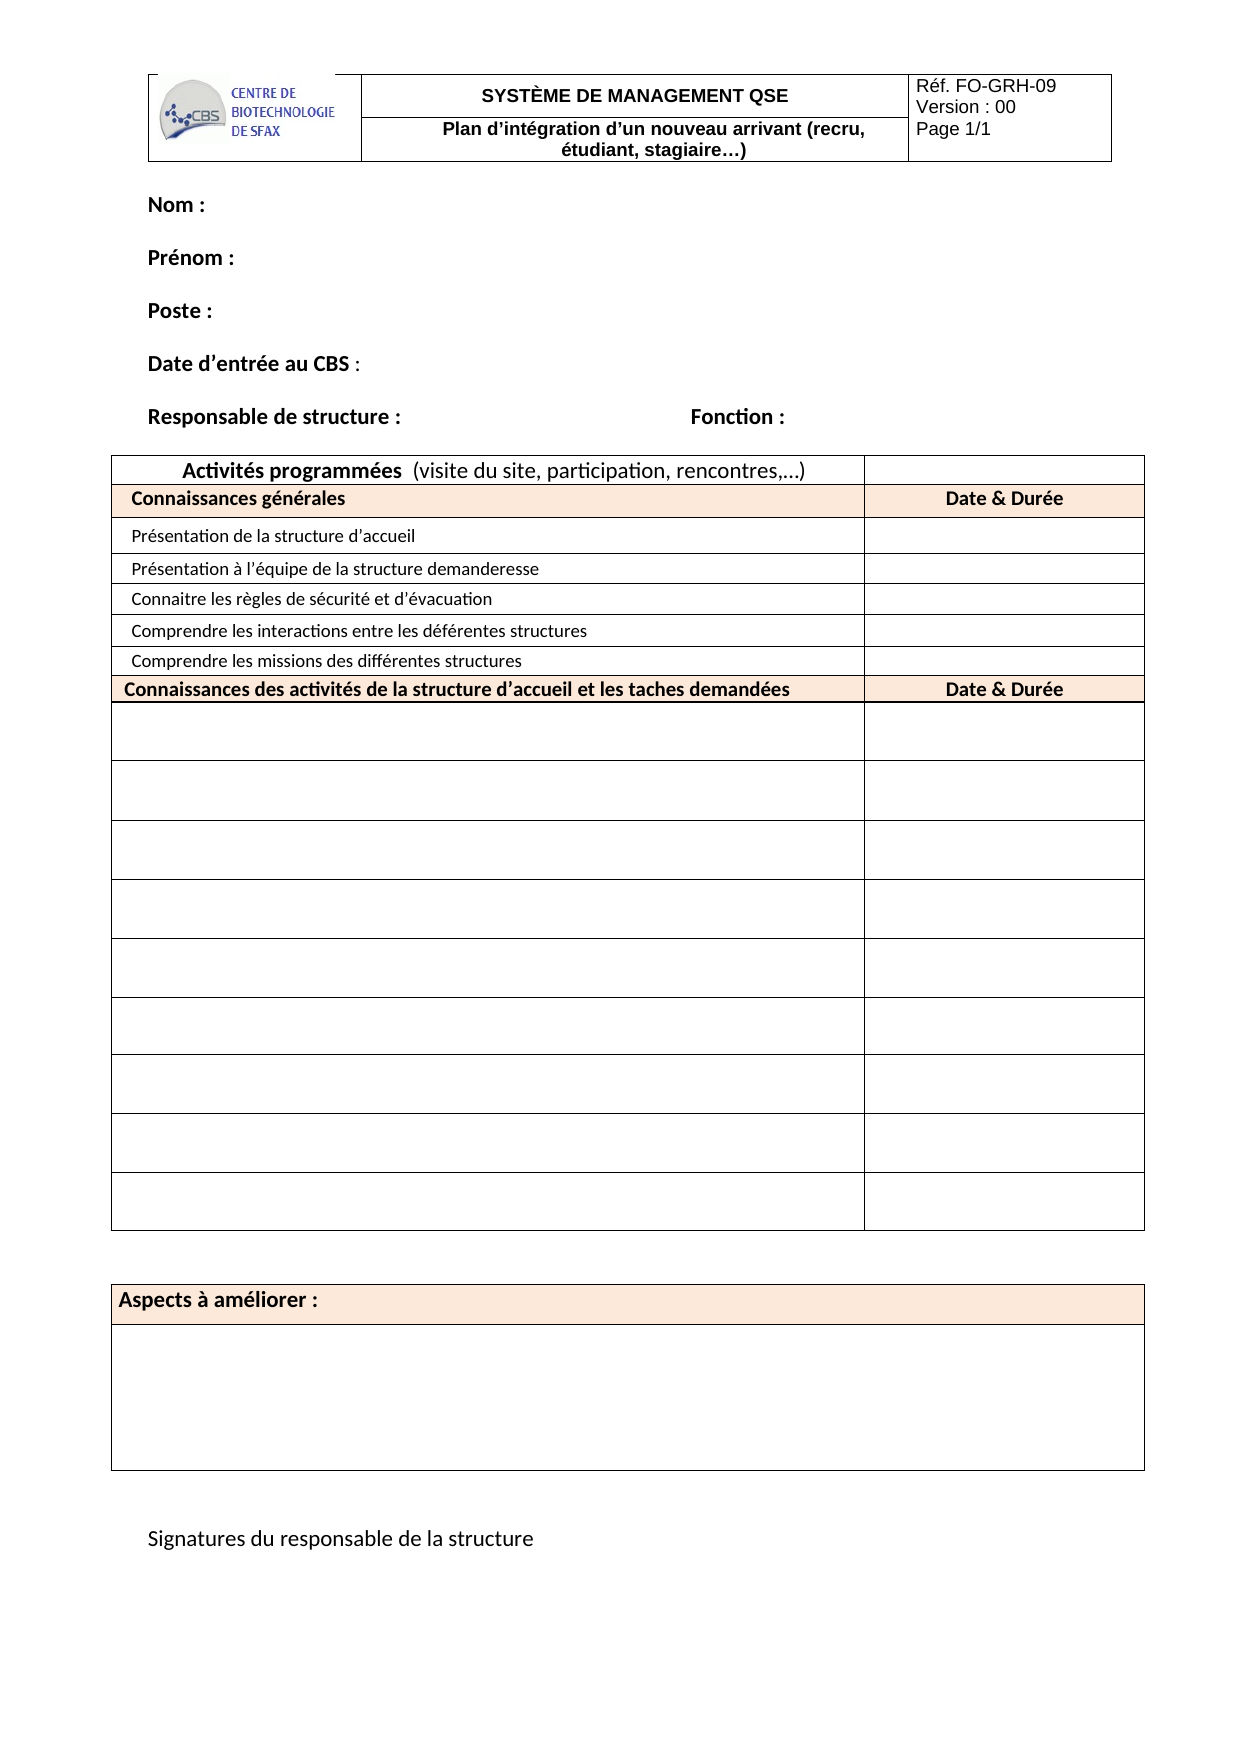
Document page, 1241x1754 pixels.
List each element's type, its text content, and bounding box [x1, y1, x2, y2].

table_cell Date & Durée [865, 676, 1144, 701]
table_cell [865, 1173, 1144, 1229]
table_cell [865, 821, 1144, 878]
table_cell Présentation de la structure d’accueil [112, 518, 864, 553]
table_cell [865, 880, 1144, 938]
table_cell [865, 998, 1144, 1054]
table_cell [112, 761, 864, 819]
table_cell Date & Durée [865, 485, 1144, 517]
table_cell [865, 647, 1144, 675]
table_cell [112, 880, 864, 938]
table_cell [865, 518, 1144, 553]
table_cell [865, 584, 1144, 614]
text Nom : [148, 190, 1093, 218]
table_cell [865, 761, 1144, 819]
table_cell Connaissances générales [112, 485, 864, 517]
table_cell [112, 703, 864, 760]
table_cell [112, 1325, 1144, 1470]
text Poste : [148, 296, 1093, 324]
table_cell Comprendre les missions des différentes structures [112, 647, 864, 675]
table_cell [112, 1055, 864, 1113]
table_cell [865, 1114, 1144, 1172]
table_header Activités programmées (visite du site, participation, rencontres,…) [112, 456, 864, 484]
table_header [865, 456, 1144, 484]
table_cell [865, 939, 1144, 997]
table_cell [865, 615, 1144, 646]
table_cell [865, 554, 1144, 583]
table_cell [112, 998, 864, 1054]
table_header Aspects à améliorer : [112, 1285, 1144, 1324]
table_cell [112, 1114, 864, 1172]
table_cell [865, 1055, 1144, 1113]
text Date d’entrée au CBS : [148, 349, 1093, 377]
table_cell [112, 939, 864, 997]
table_cell Connaitre les règles de sécurité et d’évacuation [112, 584, 864, 614]
text Prénom : [148, 243, 1093, 271]
table_cell [112, 821, 864, 878]
picture [157, 73, 336, 149]
table_cell Comprendre les interactions entre les déférentes structures [112, 615, 864, 646]
text Responsable de structure : Fonction : [148, 402, 1093, 430]
table_cell Présentation à l’équipe de la structure demanderesse [112, 554, 864, 583]
text Signatures du responsable de la structure [148, 1524, 1093, 1552]
table_cell [112, 1173, 864, 1229]
table_cell Connaissances des activités de la structure d’accueil et les taches demandées [112, 676, 864, 701]
table_cell [865, 703, 1144, 760]
